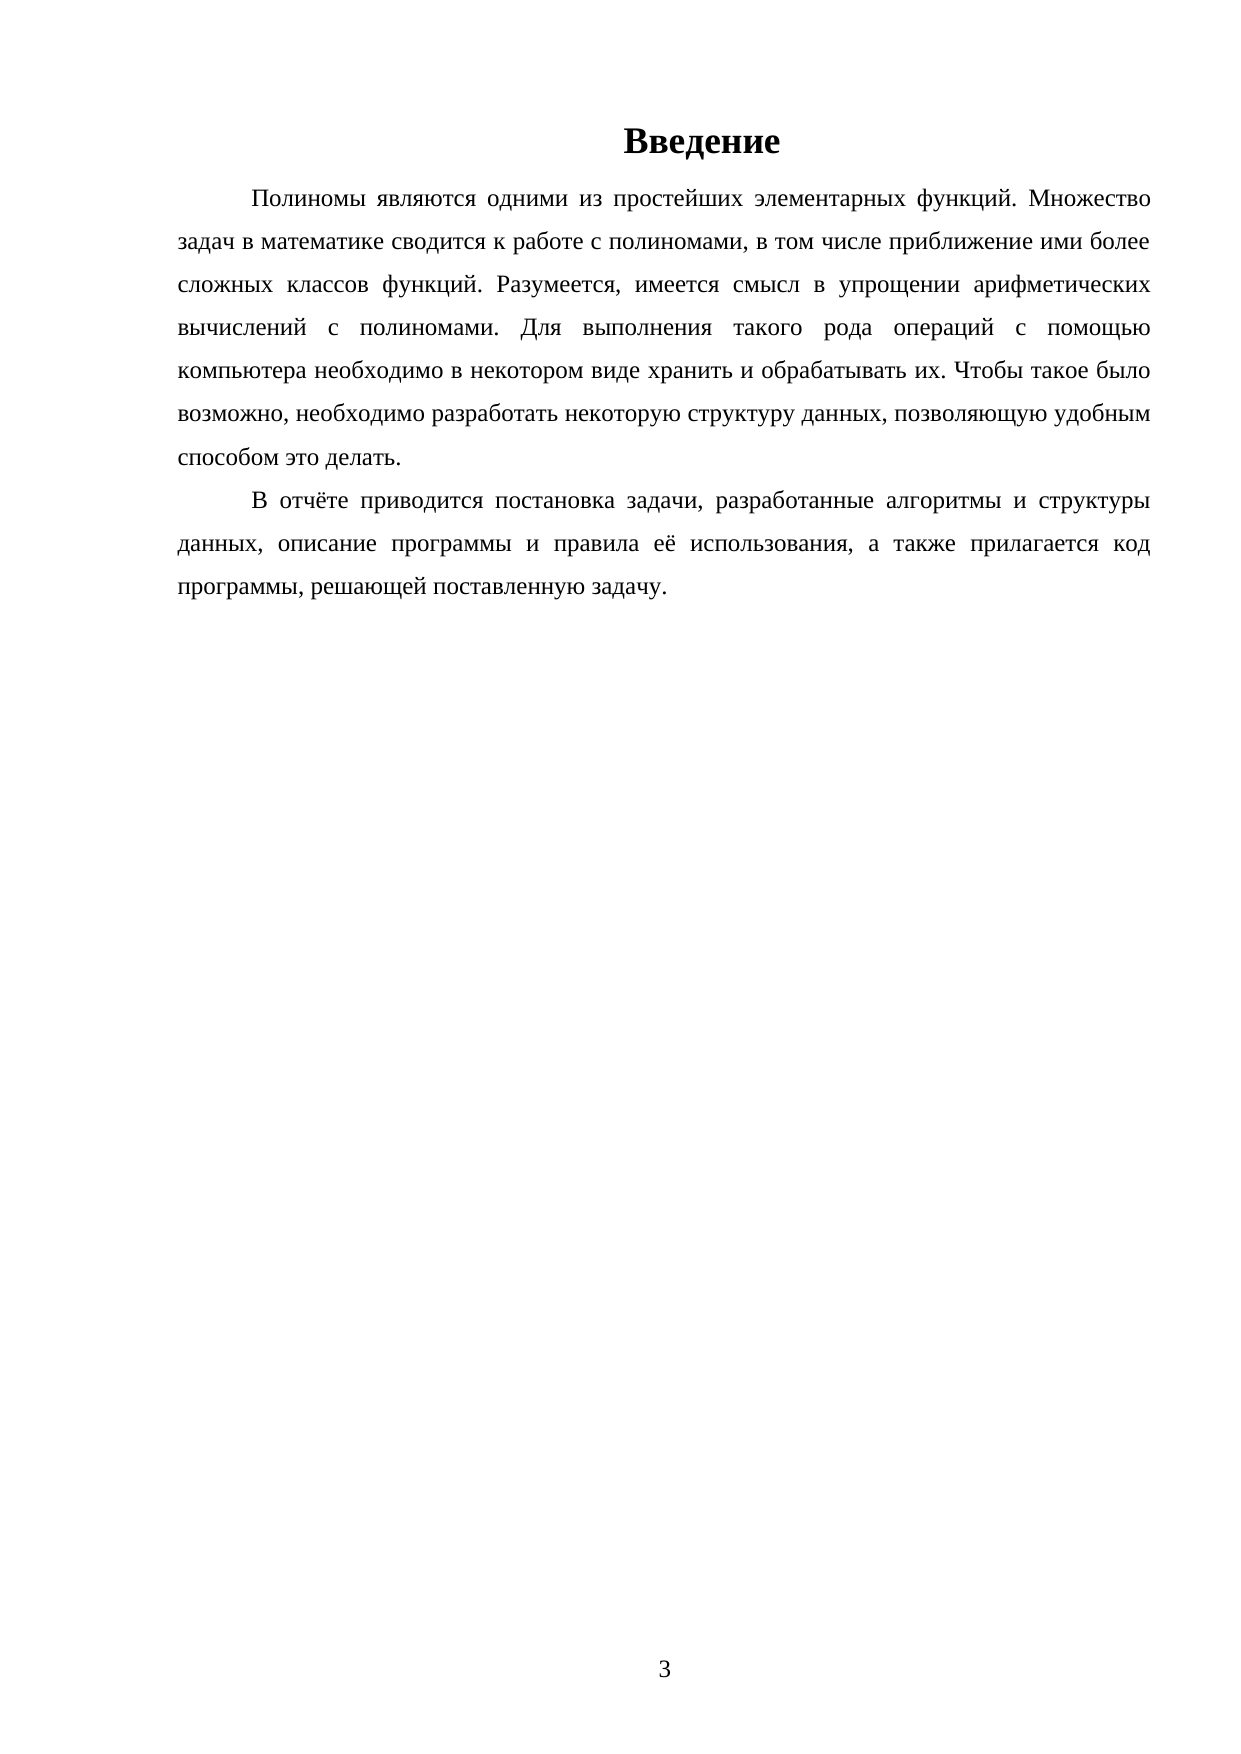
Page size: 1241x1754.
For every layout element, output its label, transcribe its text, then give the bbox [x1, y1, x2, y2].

text В отчёте приводится постановка задачи, разработанные алгоритмы и структуры данных, описание программы и правила её использования, а также прилагается код программы, решающей поставленную задачу. [177, 485, 1152, 600]
subtitle Введение [252, 118, 1152, 161]
text Полиномы являются одними из простейших элементарных функций. Множество задач в математике сводится к работе с полиномами, в том числе приближение ими более сложных классов функций. Разумеется, имеется смысл в упрощении арифметических вычислений с полиномами. Для выполнения такого рода операций с помощью компьютера необходимо в некотором виде хранить и обрабатывать их. Чтобы такое было возможно, необходимо разработать некоторую структуру данных, позволяющую удобным способом это делать. [177, 183, 1152, 470]
